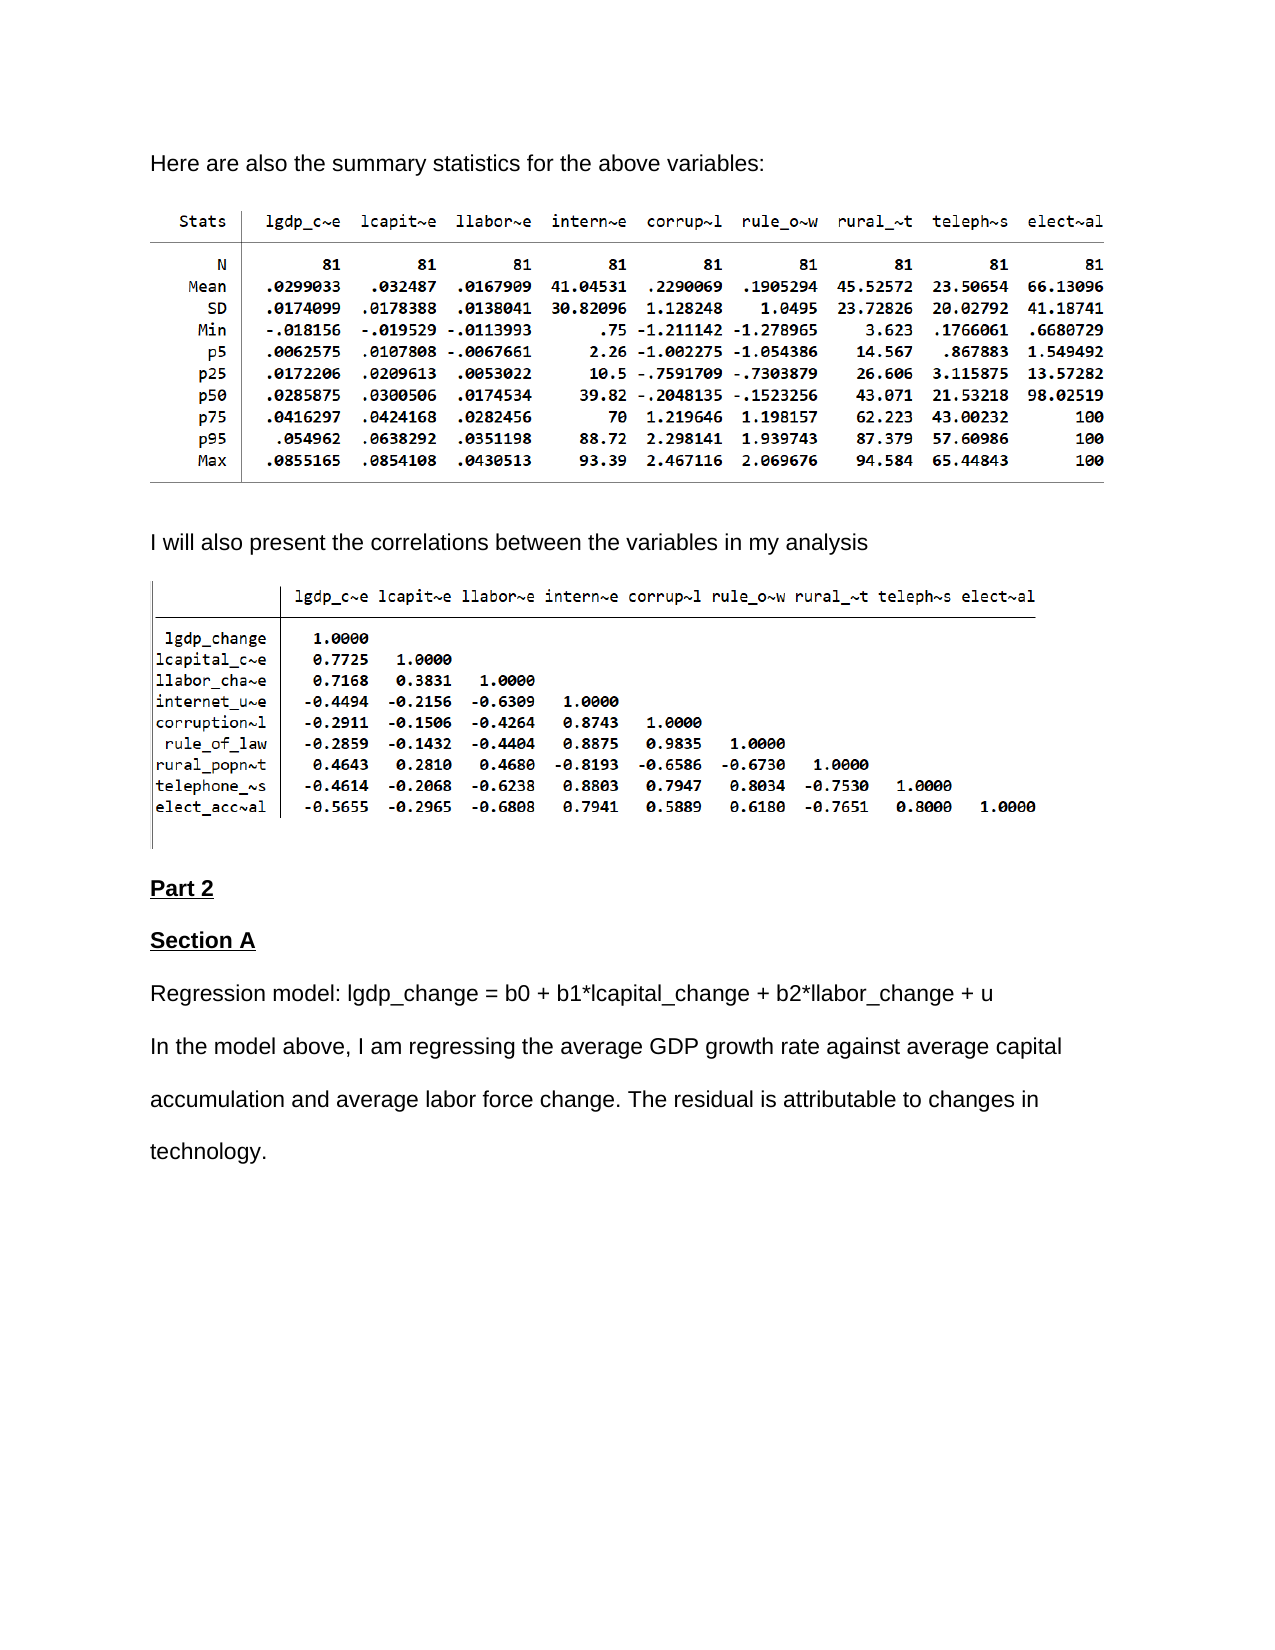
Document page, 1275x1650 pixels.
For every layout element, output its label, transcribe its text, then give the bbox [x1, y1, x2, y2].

picture [150, 202, 1125, 503]
text Here are also the summary statistics for the above variables: [150, 150, 1125, 202]
text I will also present the correlations between the variables in my analysis [150, 529, 1125, 555]
text Section A [150, 927, 1125, 954]
text Regression model: lgdp_change = b0 + b1*lcapital_change + b2*llabor_change + u [150, 980, 1125, 1007]
picture [150, 581, 1125, 849]
text Part 2 [150, 875, 1125, 901]
text In the model above, I am regressing the average GDP growth rate against average capital accumulation and average labor force change. The residual is attributable to changes in technology. [150, 1033, 1125, 1165]
